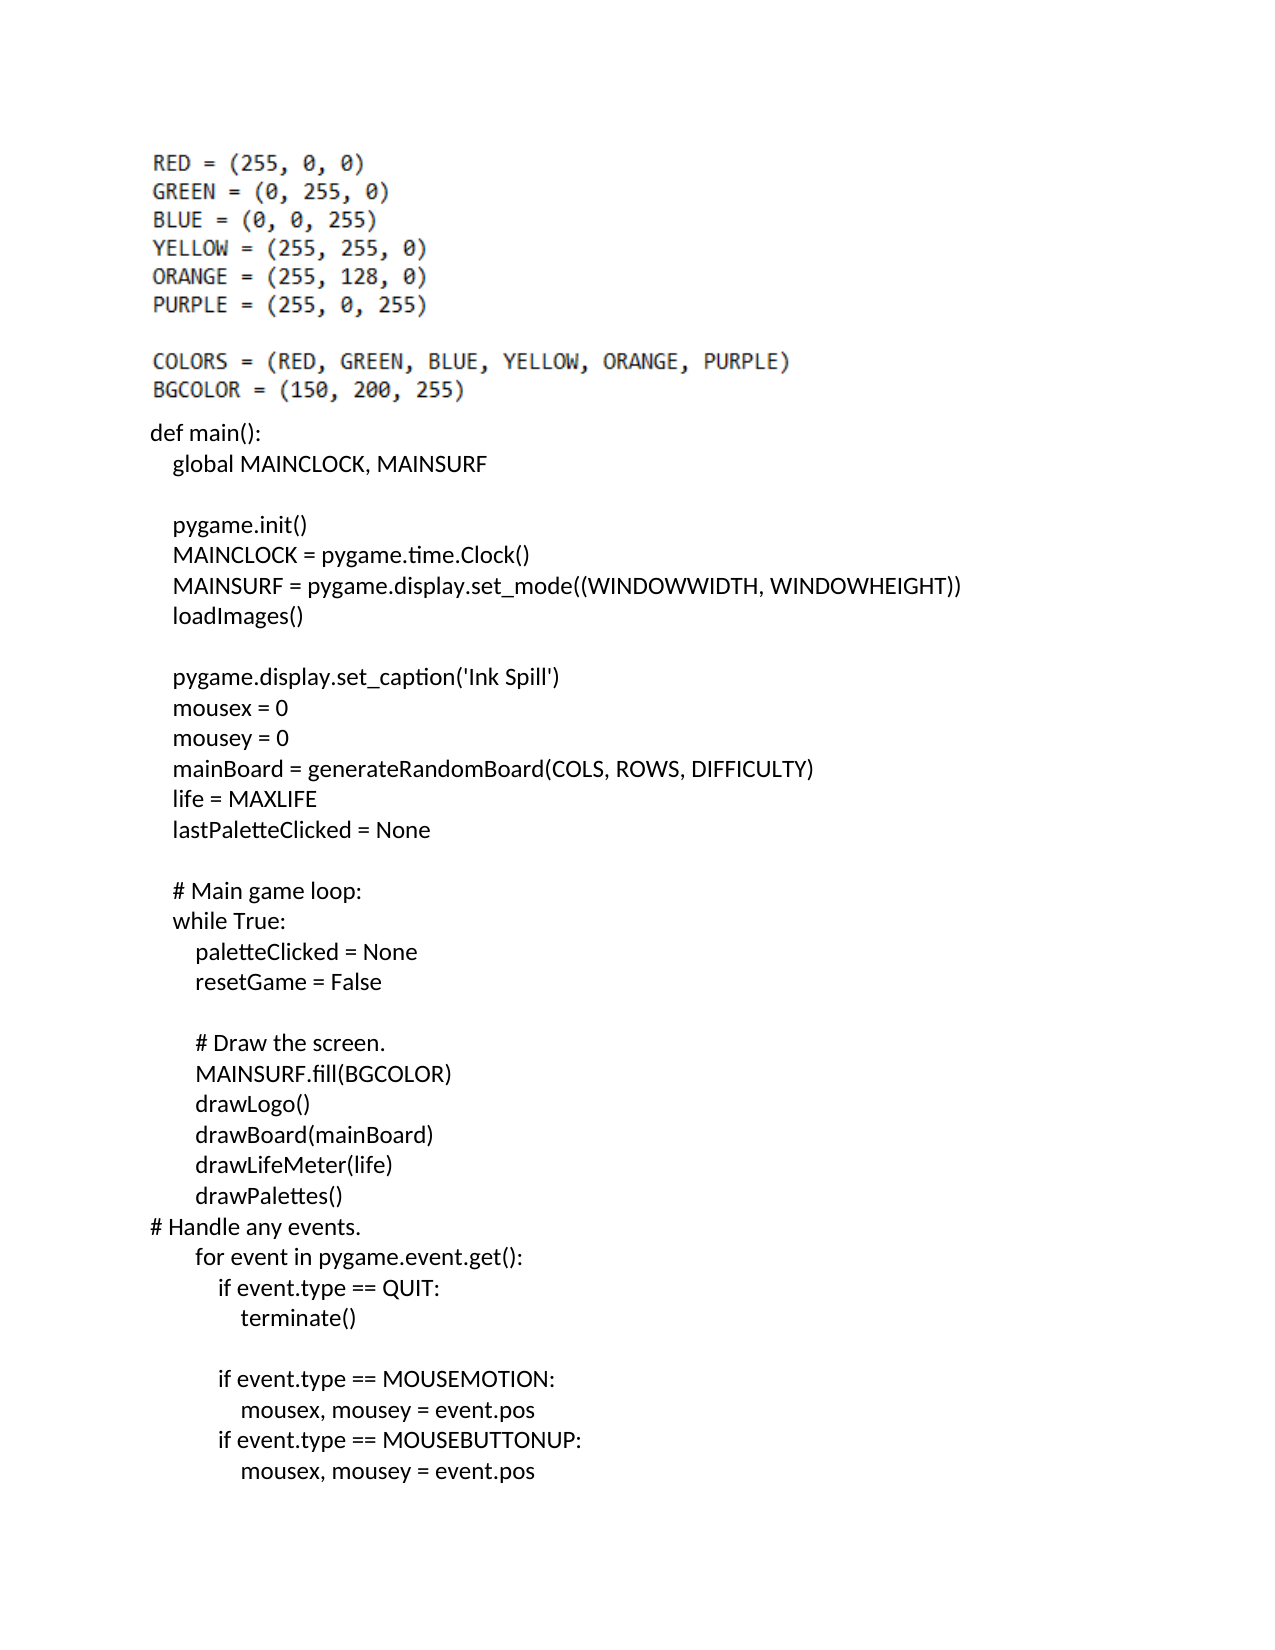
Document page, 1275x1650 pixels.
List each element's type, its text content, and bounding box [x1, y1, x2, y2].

text drawLogo() [150, 1089, 1125, 1119]
text drawLifeMeter(life) [150, 1150, 1125, 1180]
text # Main game loop: [150, 875, 1125, 906]
text global MAINCLOCK, MAINSURF [150, 448, 1125, 478]
text pygame.init() [150, 509, 1125, 539]
text MAINSURF = pygame.display.set_mode((WINDOWWIDTH, WINDOWHEIGHT)) [150, 570, 1125, 600]
text terminate() [150, 1302, 1125, 1333]
text paletteClicked = None [150, 936, 1125, 967]
text mousex = 0 [150, 692, 1125, 722]
text mainBoard = generateRandomBoard(COLS, ROWS, DIFFICULTY) [150, 753, 1125, 783]
text if event.type == MOUSEMOTION: [150, 1363, 1125, 1394]
text if event.type == QUIT: [150, 1272, 1125, 1302]
text loadImages() [150, 600, 1125, 631]
text MAINSURF.fill(BGCOLOR) [150, 1058, 1125, 1089]
text mousex, mousey = event.pos [150, 1394, 1125, 1424]
text # Draw the screen. [150, 1028, 1125, 1058]
text drawBoard(mainBoard) [150, 1119, 1125, 1150]
text lastPaletteClicked = None [150, 814, 1125, 844]
text MAINCLOCK = pygame.time.Clock() [150, 539, 1125, 570]
text for event in pygame.event.get(): [150, 1241, 1125, 1272]
text pygame.display.set_caption('Ink Spill') [150, 661, 1125, 692]
text while True: [150, 906, 1125, 936]
text mousex, mousey = event.pos [150, 1455, 1125, 1485]
text if event.type == MOUSEBUTTONUP: [150, 1424, 1125, 1455]
picture [150, 150, 804, 418]
text life = MAXLIFE [150, 783, 1125, 814]
text mousey = 0 [150, 722, 1125, 753]
text drawPalettes() [150, 1180, 1125, 1211]
text resetGame = False [150, 967, 1125, 997]
text def main(): [150, 417, 1125, 448]
text # Handle any events. [150, 1211, 1125, 1241]
